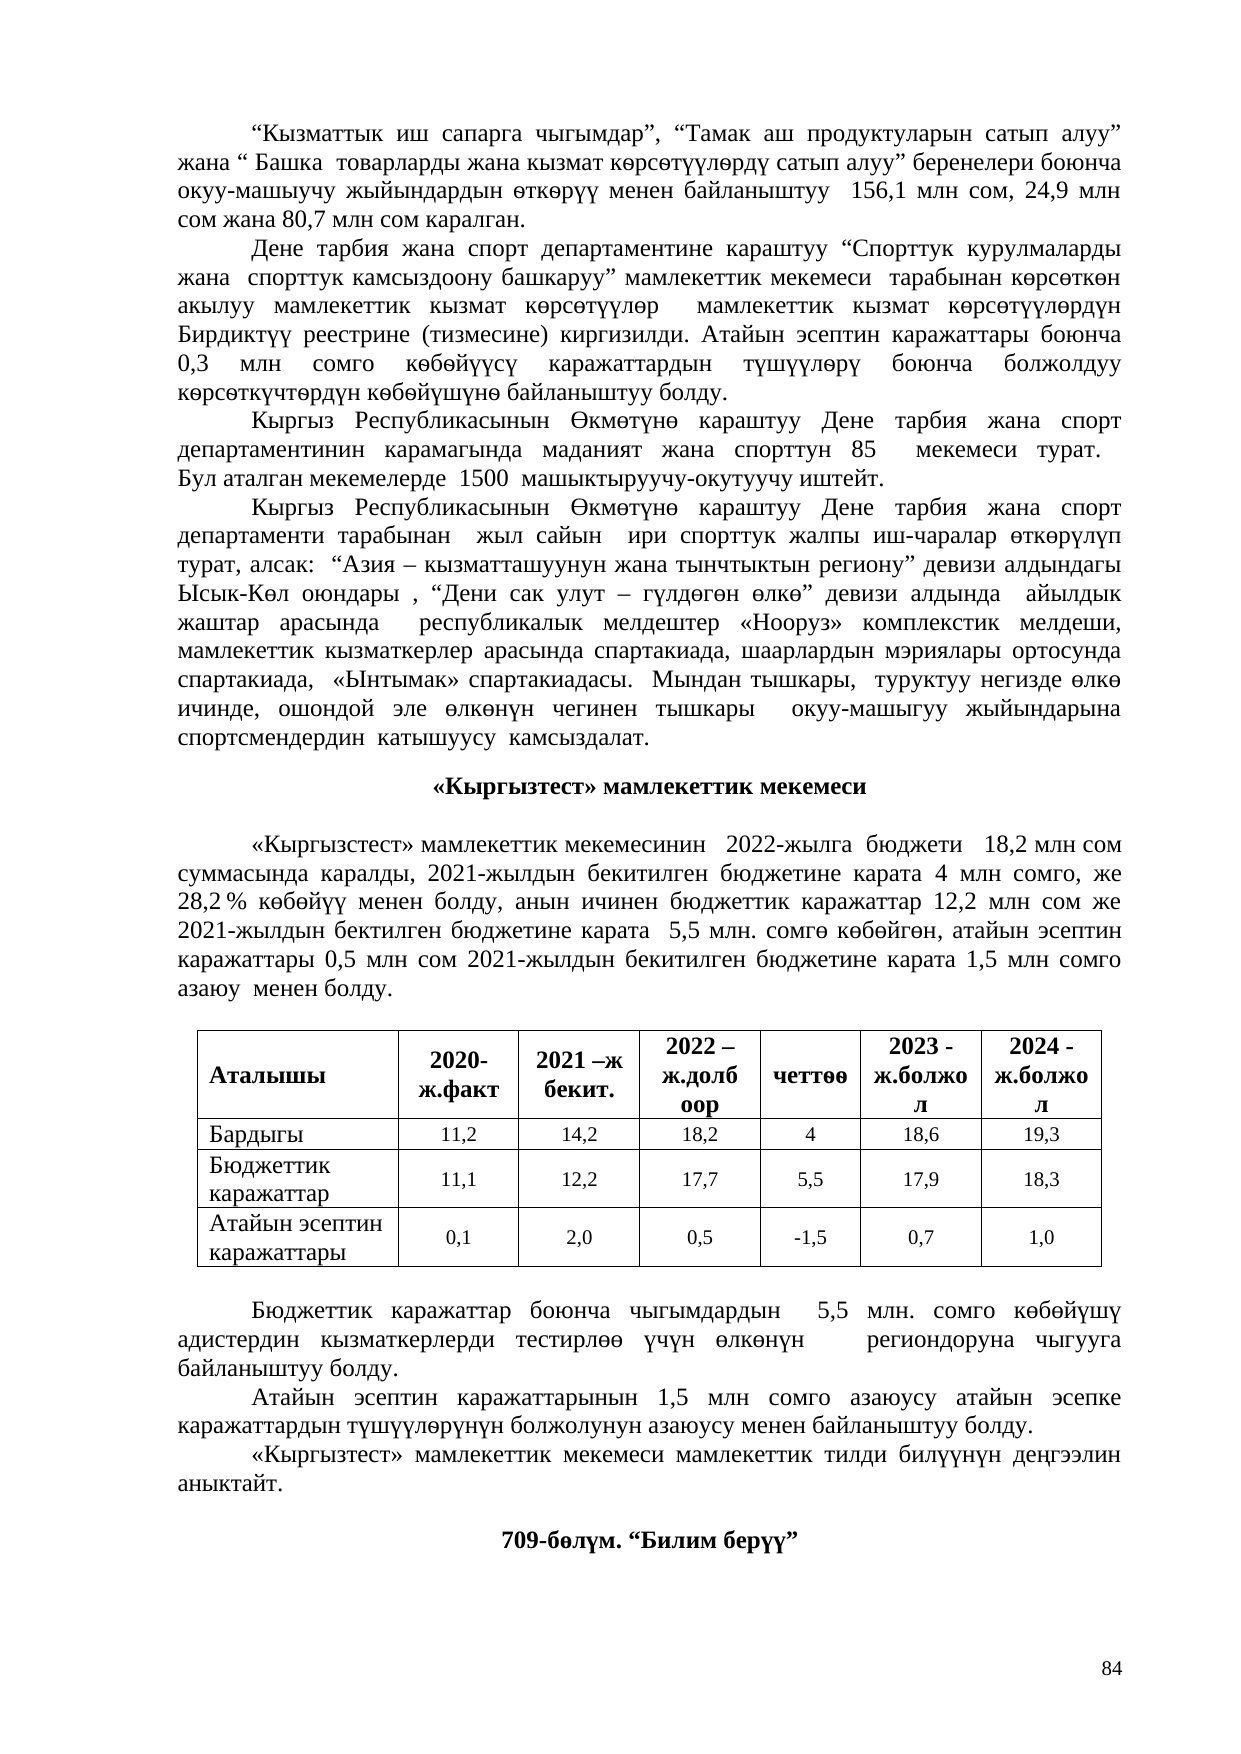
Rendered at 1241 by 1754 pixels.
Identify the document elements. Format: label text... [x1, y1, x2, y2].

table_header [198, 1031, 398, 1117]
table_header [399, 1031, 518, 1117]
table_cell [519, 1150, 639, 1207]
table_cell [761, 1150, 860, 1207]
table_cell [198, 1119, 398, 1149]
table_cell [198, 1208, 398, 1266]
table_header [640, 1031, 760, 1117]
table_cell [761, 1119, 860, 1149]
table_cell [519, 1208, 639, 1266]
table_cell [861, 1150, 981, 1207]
text Дене тарбия жана спорт департаментине караштуу “Спорттук курулмаларды жана спорттук камсыздоону башкаруу” мамлекеттик мекемеси тарабынан көрсөткөн акылуу мамлекеттик кызмат көрсөтүүлөр мамлекеттик кызмат көрсөтүүлөрдүн Бирдиктүү реестрине (тизмесине) киргизилди. Атайын эсептин каражаттары боюнча 0,3 млн сомго кѳбѳйүүсү каражаттардын түшүүлѳрү боюнча болжолдуу кѳрсѳткүчтѳрдүн кѳбѳйүшүнѳ байланыштуу болду. [177, 233, 1122, 406]
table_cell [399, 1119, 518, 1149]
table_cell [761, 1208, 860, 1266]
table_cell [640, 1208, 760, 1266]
text “Кызматтык иш сапарга чыгымдар”, “Тамак аш продуктуларын сатып алуу” жана “ Башка товарларды жана кызмат кѳрсѳтүүлѳрдү сатып алуу” беренелери боюнча окуу-машыучу жыйындардын ѳткѳрүү менен байланыштуу 156,1 млн сом, 24,9 млн сом жана 80,7 млн сом каралган. [177, 118, 1122, 233]
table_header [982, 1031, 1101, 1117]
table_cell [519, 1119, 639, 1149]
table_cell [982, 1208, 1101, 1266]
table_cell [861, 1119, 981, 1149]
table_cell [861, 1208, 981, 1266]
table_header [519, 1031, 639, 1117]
text «Кыргызстест» мамлекеттик мекемесинин 2022-жылга бюджети 18,2 млн сом суммасында каралды, 2021-жылдын бекитилген бюджетине карата 4 млн сомго, же 28,2 % көбөйүү менен болду, анын ичинен бюджеттик каражаттар 12,2 млн сом же 2021-жылдын бектилген бюджетине карата 5,5 млн. сомгө көбөйгөн, атайын эсептин каражаттары 0,5 млн сом 2021-жылдын бекитилген бюджетине карата 1,5 млн сомго азаюу менен болду. [177, 829, 1122, 1001]
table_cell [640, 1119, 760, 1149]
text Атайын эсептин каражаттарынын 1,5 млн сомго азаюусу атайын эсепке каражаттардын түшүүлѳрүнүн болжолунун азаюусу менен байланыштуу болду. [177, 1382, 1122, 1439]
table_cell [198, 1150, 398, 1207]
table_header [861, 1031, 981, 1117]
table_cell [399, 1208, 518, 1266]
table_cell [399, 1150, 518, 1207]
text 709-бөлүм. “Билим берүү” [177, 1526, 1122, 1554]
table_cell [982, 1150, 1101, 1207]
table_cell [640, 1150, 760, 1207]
text Кыргыз Республикасынын Өкмөтүнө караштуу Дене тарбия жана спорт департаментинин карамагында маданият жана спорттун 85 мекемеси турат. Бул аталган мекемелерде 1500 машыктыруучу-окутуучу иштейт. [177, 406, 1122, 492]
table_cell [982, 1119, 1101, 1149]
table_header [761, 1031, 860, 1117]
text Кыргыз Республикасынын Өкмөтүнө караштуу Дене тарбия жана спорт департаменти тарабынан жыл сайын ири спорттук жалпы иш-чаралар өткөрүлүп турат, алсак: “Азия – кызматташуунун жана тынчтыктын региону” девизи алдындагы Ысык-Көл оюндары , “Дени сак улут – гүлдөгөн өлкө” девизи алдында айылдык жаштар арасында республикалык мелдештер «Нооруз» комплекстик мелдеши, мамлекеттик кызматкерлер арасында спартакиада, шаарлардын мэриялары ортосунда спартакиада, «Ынтымак» спартакиадасы. Мындан тышкары, туруктуу негизде өлкө ичинде, ошондой эле өлкөнүн чегинен тышкары окуу-машыгуу жыйындарына спортсмендердин катышуусу камсыздалат. [177, 492, 1122, 751]
text «Кыргызтест» мамлекеттик мекемеси [177, 771, 1122, 800]
text «Кыргызтест» мамлекеттик мекемеси мамлекеттик тилди билүүнүн деңгээлин аныктайт. [177, 1439, 1122, 1497]
text Бюджеттик каражаттар боюнча чыгымдардын 5,5 млн. сомго көбөйүшү адистердин кызматкерлерди тестирлөө үчүн өлкөнүн региондоруна чыгууга байланыштуу болду. [177, 1296, 1122, 1382]
